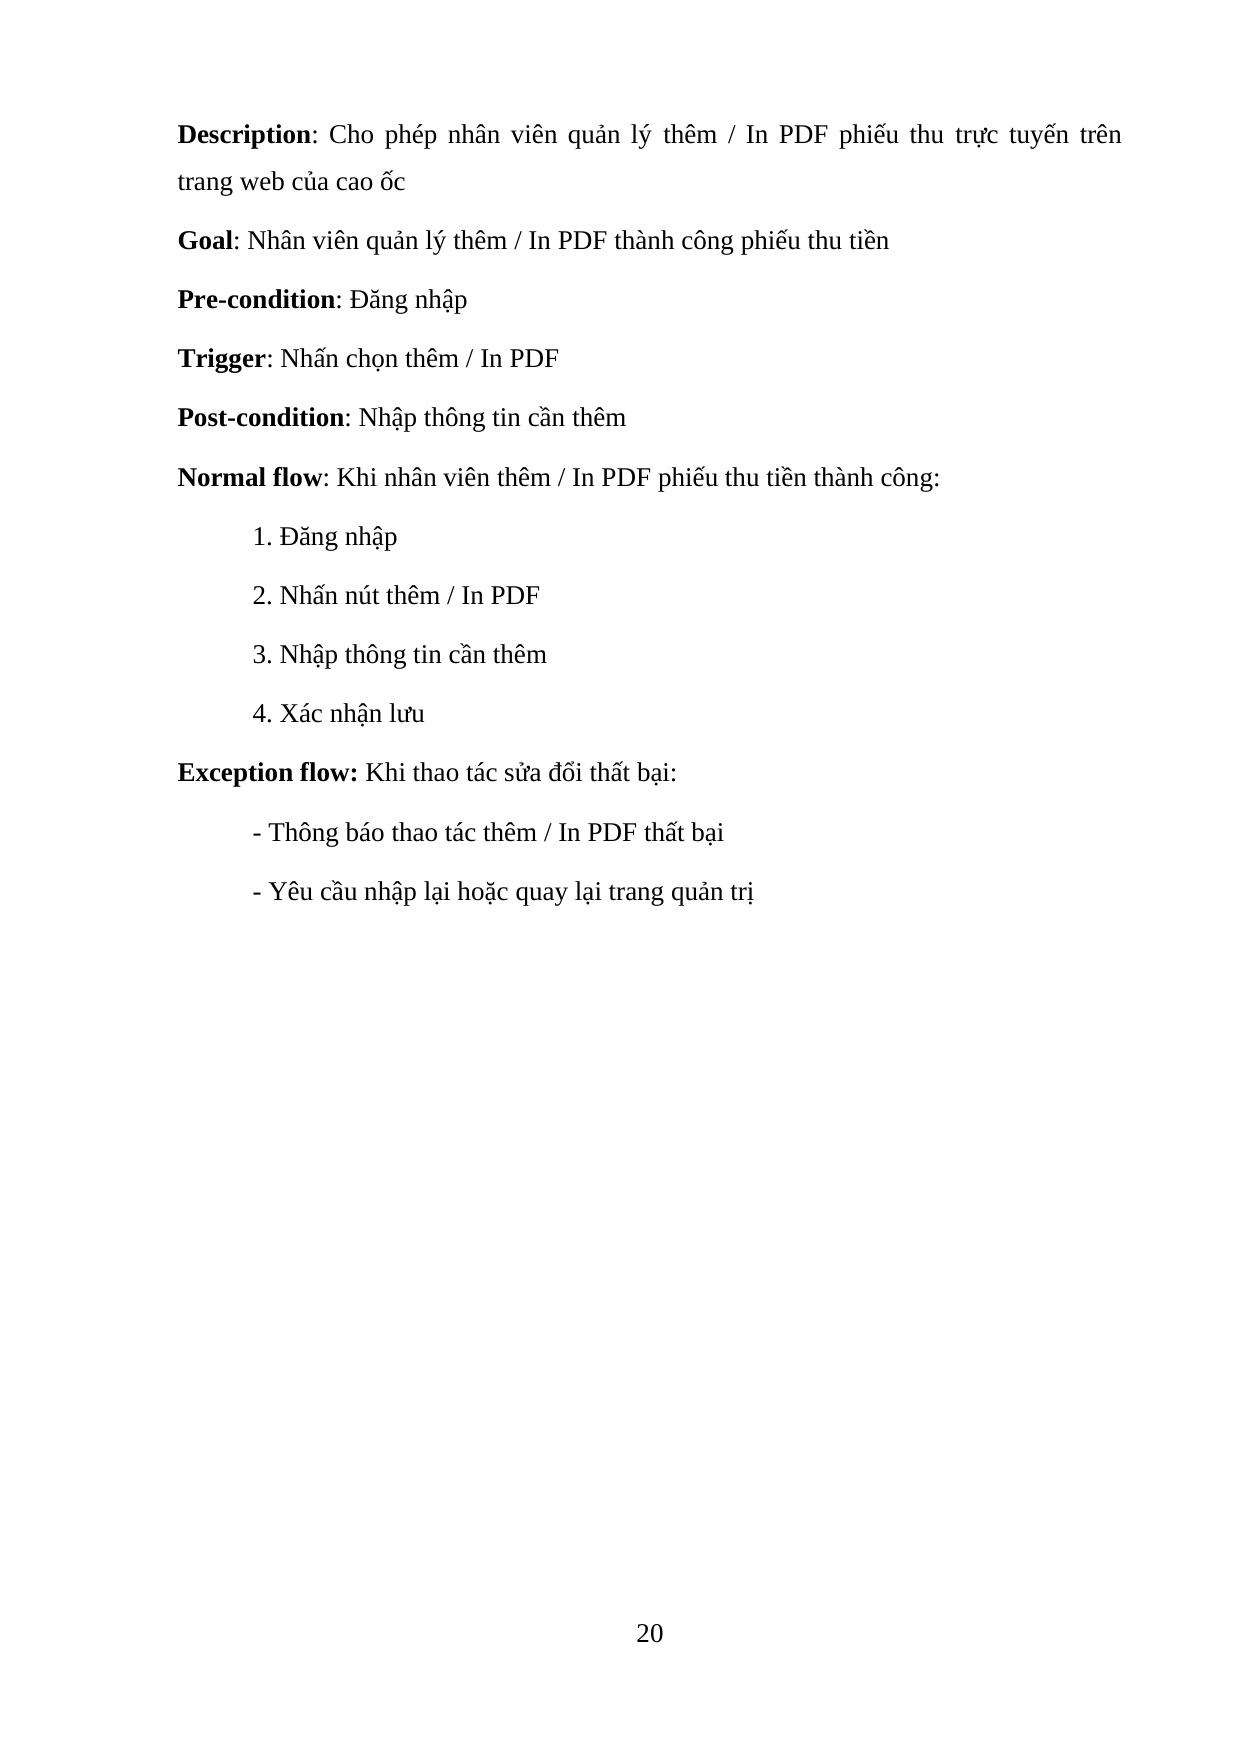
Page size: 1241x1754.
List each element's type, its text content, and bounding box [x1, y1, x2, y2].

text Exception flow: Khi thao tác sửa đổi thất bại: [177, 756, 1122, 788]
text - Yêu cầu nhập lại hoặc quay lại trang quản trị [177, 875, 1122, 906]
text Trigger: Nhấn chọn thêm / In PDF [177, 342, 1122, 373]
text Description: Cho phép nhân viên quản lý thêm / In PDF phiếu thu trực tuyến trên trang web của cao ốc [177, 118, 1122, 196]
text 1. Đăng nhập [177, 520, 1122, 551]
text - Thông báo thao tác thêm / In PDF thất bại [177, 816, 1122, 847]
text Pre-condition: Đăng nhập [177, 283, 1122, 314]
text Normal flow: Khi nhân viên thêm / In PDF phiếu thu tiền thành công: [177, 461, 1122, 492]
text Post-condition: Nhập thông tin cần thêm [177, 401, 1122, 433]
text 4. Xác nhận lưu [177, 697, 1122, 728]
text 3. Nhập thông tin cần thêm [177, 638, 1122, 669]
text 2. Nhấn nút thêm / In PDF [177, 579, 1122, 610]
text Goal: Nhân viên quản lý thêm / In PDF thành công phiếu thu tiền [177, 224, 1122, 255]
